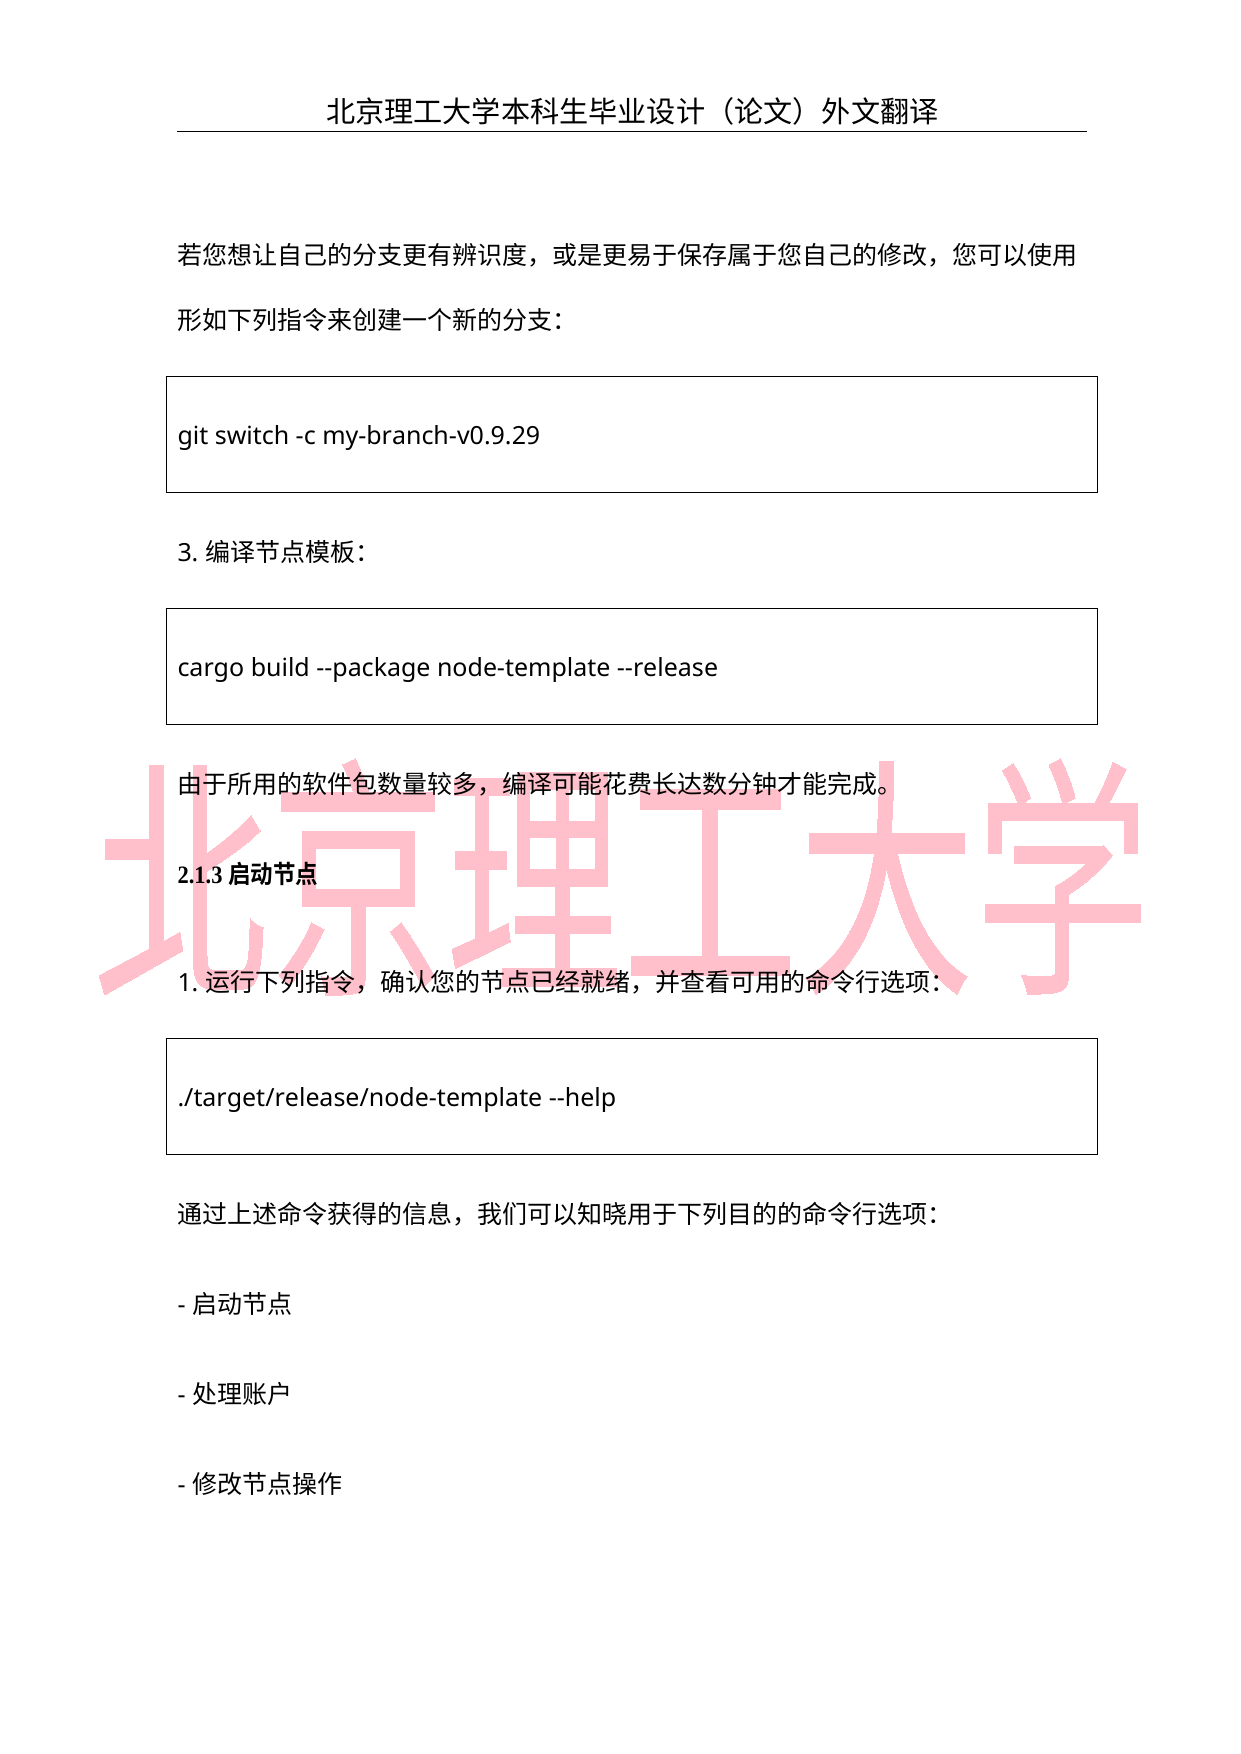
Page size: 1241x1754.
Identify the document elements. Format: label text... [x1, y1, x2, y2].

text 若您想让自己的分支更有辨识度，或是更易于保存属于您自己的修改，您可以使用形如下列指令来创建一个新的分支： [177, 221, 1087, 351]
text - 处理账户 [177, 1360, 1087, 1425]
text 1. 运行下列指令，确认您的节点已经就绪，并查看可用的命令行选项： [177, 948, 1087, 1013]
text 3. 编译节点模板： [177, 518, 1087, 583]
text 由于所用的软件包数量较多，编译可能花费长达数分钟才能完成。 [177, 750, 1087, 815]
table_header git switch -c my-branch-v0.9.29 [167, 377, 1097, 492]
text - 启动节点 [177, 1270, 1087, 1335]
table_header ./target/release/node-template --help [167, 1039, 1097, 1154]
subtitle 2.1.3 启动节点 [177, 840, 1087, 905]
text - 修改节点操作 [177, 1450, 1087, 1515]
text 通过上述命令获得的信息，我们可以知晓用于下列目的的命令行选项： [177, 1180, 1087, 1245]
table_header cargo build --package node-template --release [167, 609, 1097, 724]
